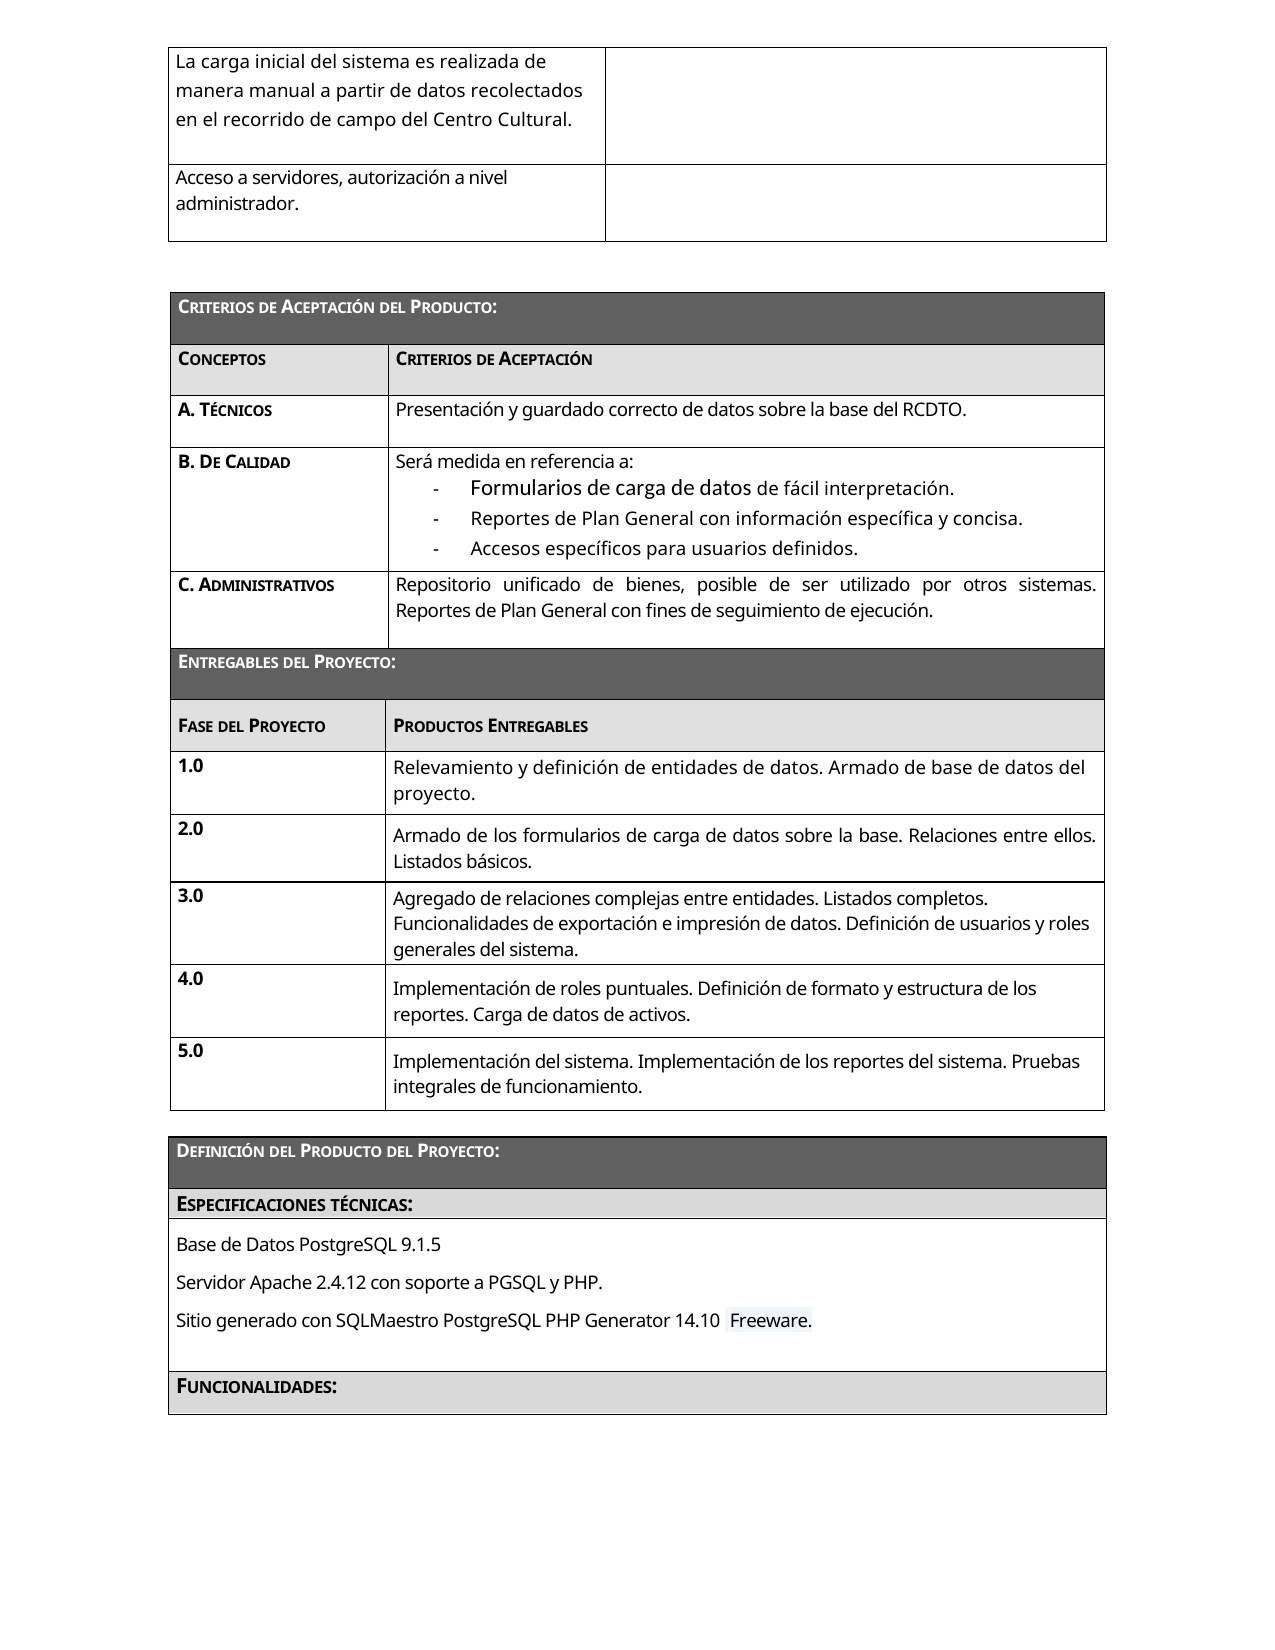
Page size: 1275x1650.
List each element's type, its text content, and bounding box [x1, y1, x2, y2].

table_cell Conceptos [171, 345, 388, 395]
table_cell Presentación y guardado correcto de datos sobre la base del RCDTO. [389, 396, 1104, 447]
table_cell Relevamiento y definición de entidades de datos. Armado de base de datos del proyecto. [386, 752, 1104, 814]
table_cell Criterios de Aceptación [389, 345, 1104, 395]
table_cell Acceso a servidores, autorización a nivel administrador. [169, 165, 605, 241]
table_cell Entregables del Proyecto: [171, 649, 1104, 699]
table_cell B. De Calidad [171, 448, 388, 571]
table_cell 3.0 [171, 883, 385, 964]
table_cell 5.0 [171, 1038, 385, 1110]
table_cell Funcionalidades: [169, 1372, 1106, 1413]
table_cell Implementación de roles puntuales. Definición de formato y estructura de los reportes. Carga de datos de activos. [386, 965, 1104, 1037]
table_cell Repositorio unificado de bienes, posible de ser utilizado por otros sistemas. Reportes de Plan General con fines de seguimiento de ejecución. [389, 572, 1104, 648]
table_cell Productos Entregables [386, 700, 1104, 751]
table_cell C. Administrativos [171, 572, 388, 648]
table_cell Será medida en referencia a: Formularios de carga de datos de fácil interpretación. Reportes de Plan General con información específica y concisa. Accesos específicos para usuarios definidos. [389, 448, 1104, 571]
table_cell [606, 165, 1106, 241]
table_cell 1.0 [171, 752, 385, 814]
table_cell Armado de los formularios de carga de datos sobre la base. Relaciones entre ellos. Listados básicos. [386, 815, 1104, 881]
table_cell Agregado de relaciones complejas entre entidades. Listados completos. Funcionalidades de exportación e impresión de datos. Definición de usuarios y roles generales del sistema. [386, 883, 1104, 964]
table_cell Implementación del sistema. Implementación de los reportes del sistema. Pruebas integrales de funcionamiento. [386, 1038, 1104, 1110]
table_cell 4.0 [171, 965, 385, 1037]
table_cell Especificaciones técnicas: [169, 1189, 1106, 1217]
table_cell A. Técnicos [171, 396, 388, 447]
table_cell [606, 48, 1106, 164]
table_header Definición del Producto del Proyecto: [169, 1138, 1106, 1188]
table_cell Base de Datos PostgreSQL 9.1.5 Servidor Apache 2.4.12 con soporte a PGSQL y PHP. Sitio generado con SQLMaestro PostgreSQL PHP Generator 14.10 Freeware. [169, 1219, 1106, 1371]
table_cell Fase del Proyecto [171, 700, 385, 751]
table_header Criterios de Aceptación del Producto: [171, 293, 1104, 344]
table_cell 2.0 [171, 815, 385, 881]
table_cell La carga inicial del sistema es realizada de manera manual a partir de datos recolectados en el recorrido de campo del Centro Cultural. [169, 48, 605, 164]
